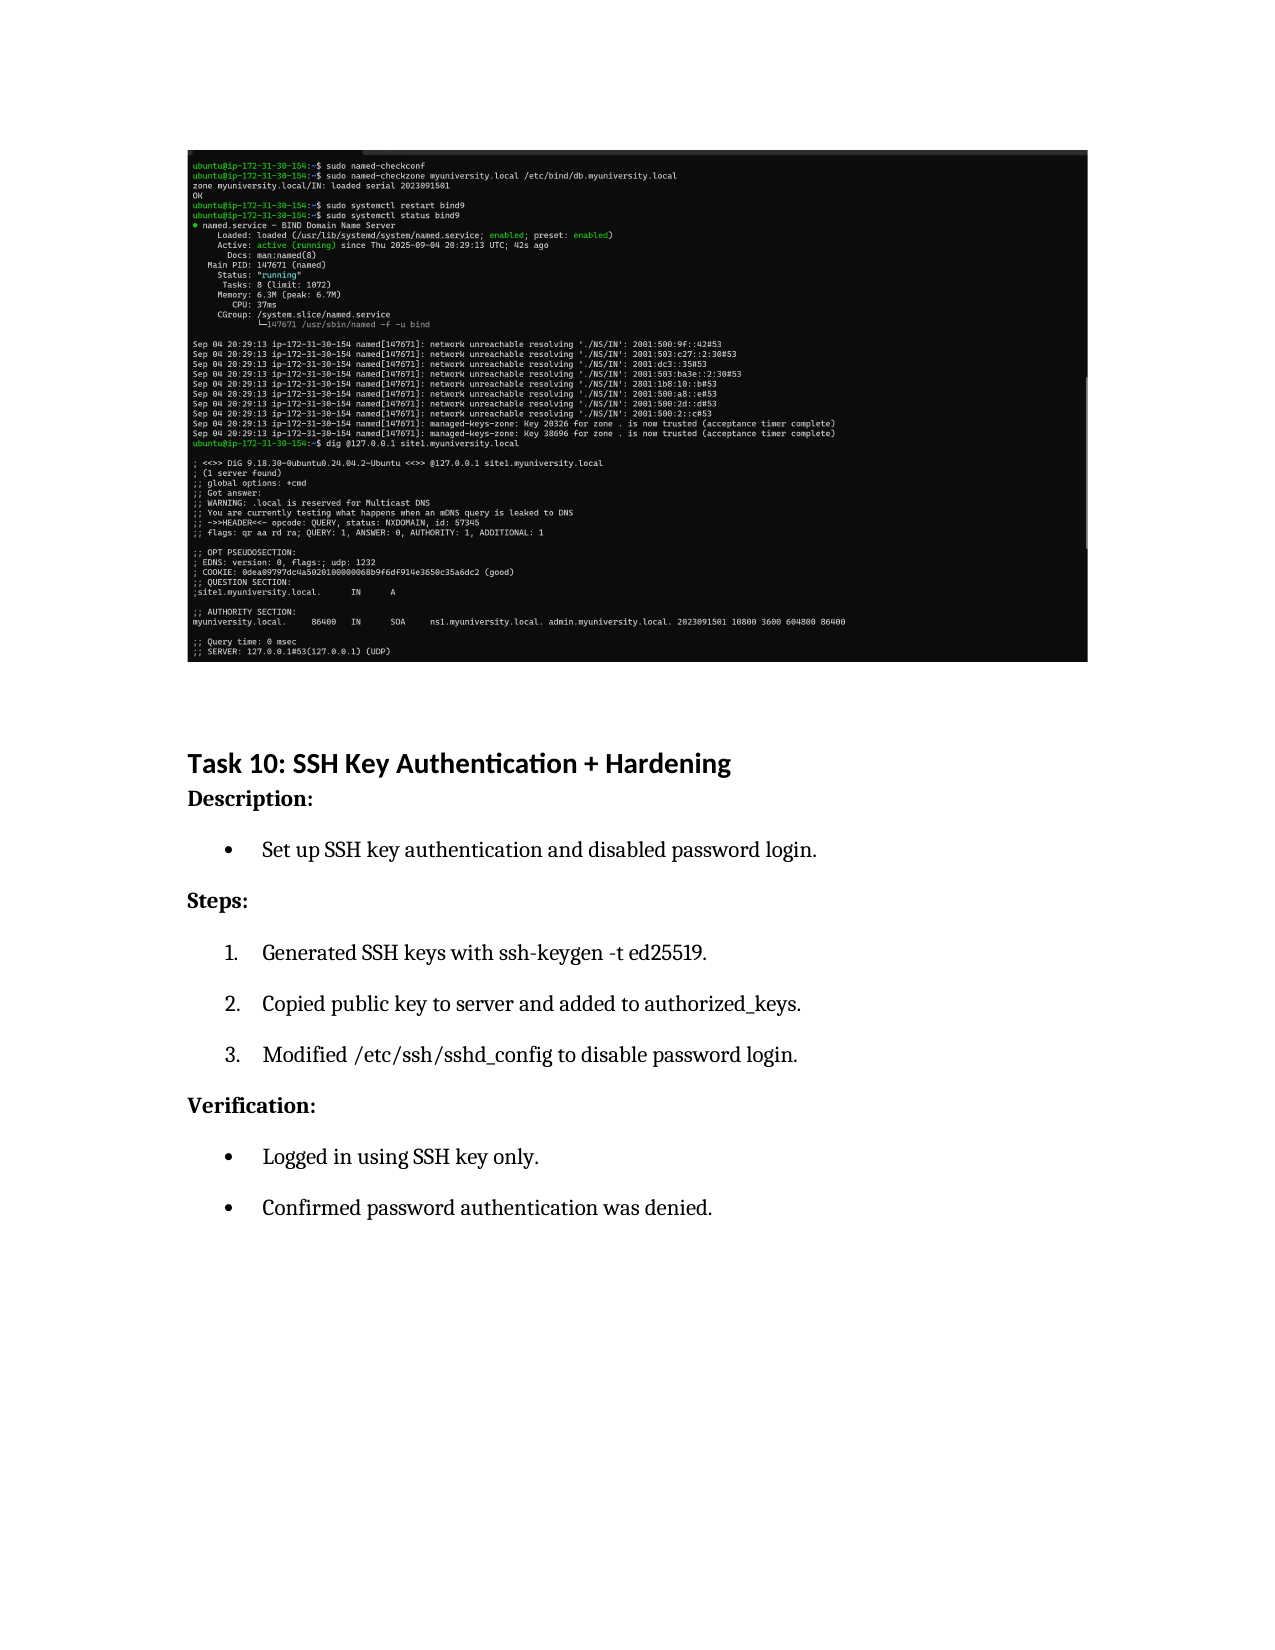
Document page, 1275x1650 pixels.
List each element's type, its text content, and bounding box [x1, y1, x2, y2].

text Verification: [187, 1092, 1087, 1119]
list Modified /etc/ssh/sshd_config to disable password login. [225, 1041, 1087, 1068]
list Confirmed password authentication was denied. [225, 1194, 1087, 1221]
list Copied public key to server and added to authorized_keys. [225, 990, 1087, 1017]
text Steps: [187, 888, 1087, 915]
list Logged in using SSH key only. [225, 1143, 1087, 1170]
subtitle Task 10: SSH Key Authentication + Hardening [187, 745, 1087, 781]
list Set up SSH key authentication and disabled password login. [225, 837, 1087, 864]
picture [187, 150, 1088, 662]
list Generated SSH keys with ssh-keygen -t ed25519. [225, 939, 1087, 966]
text Description: [187, 786, 1087, 813]
